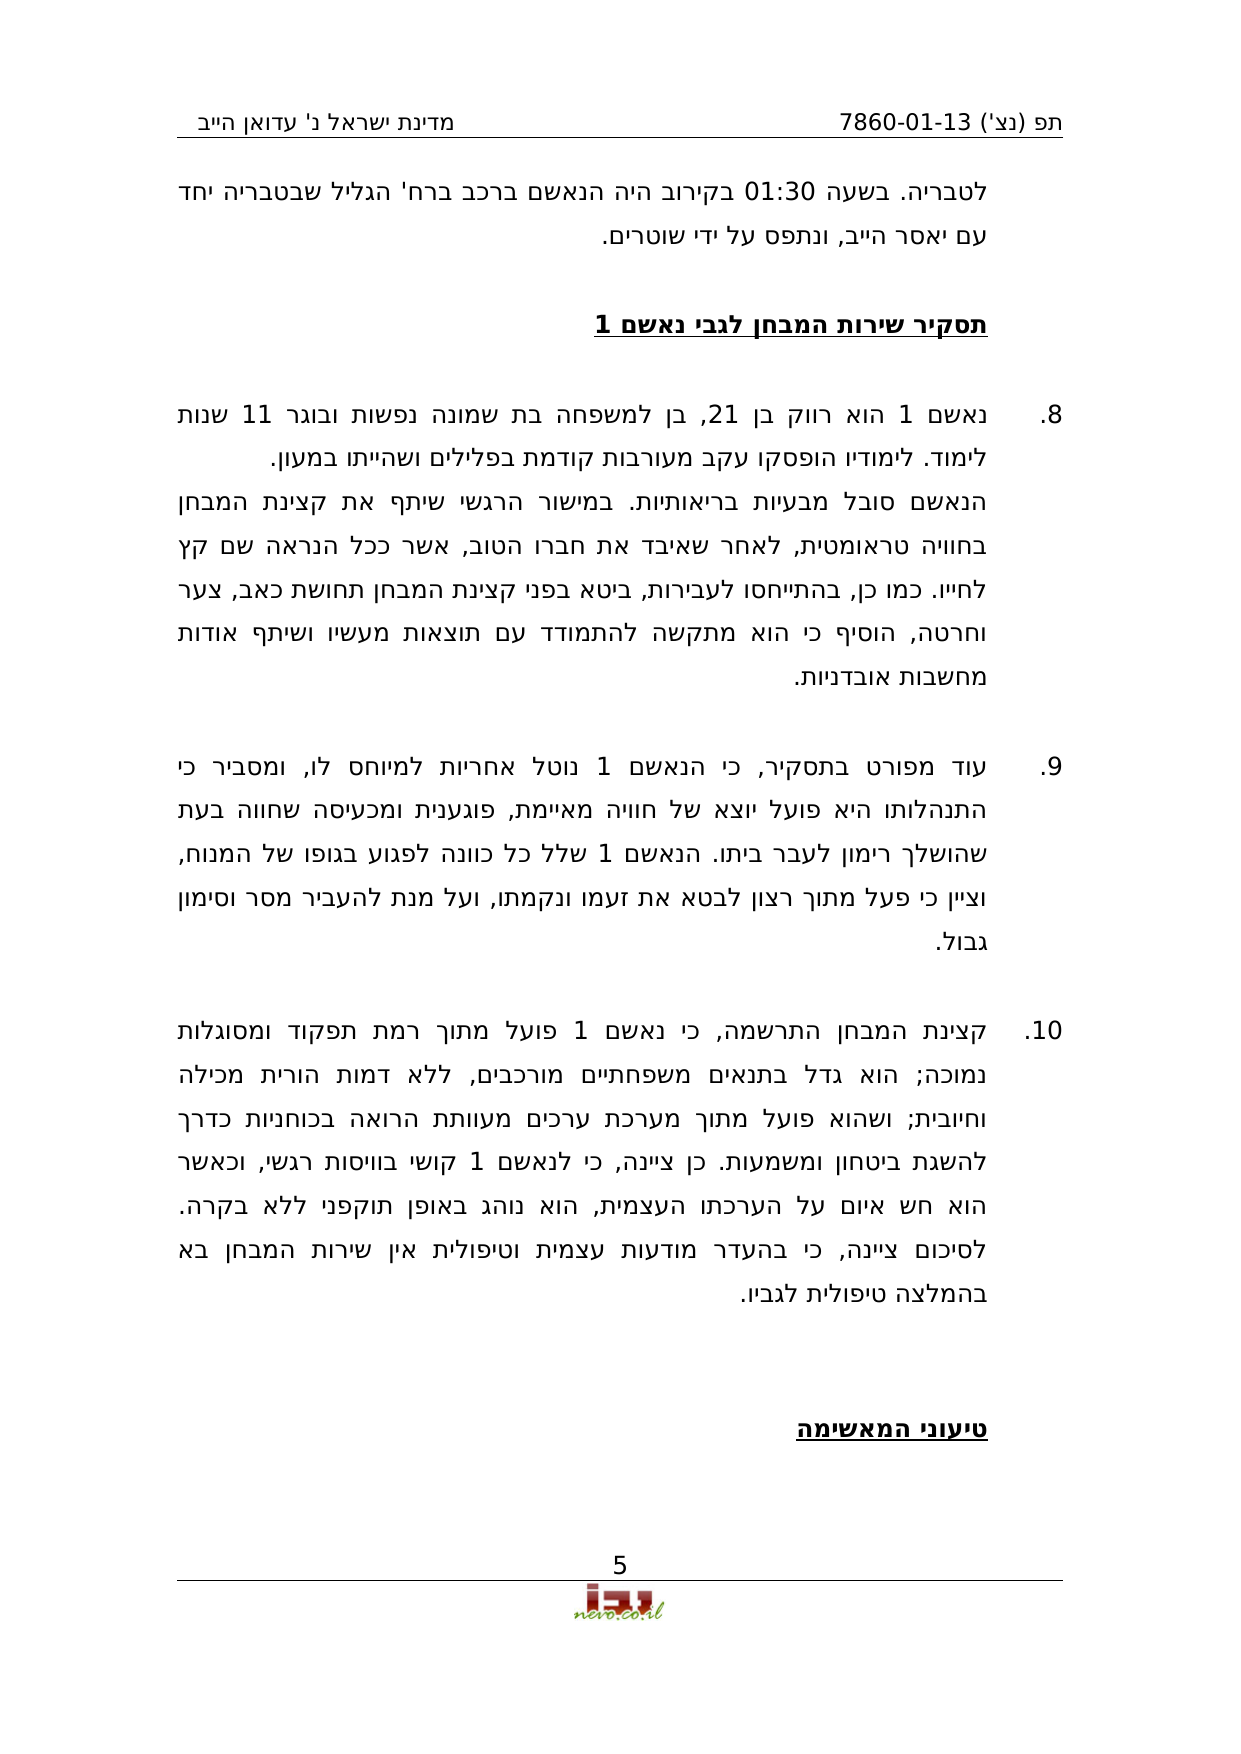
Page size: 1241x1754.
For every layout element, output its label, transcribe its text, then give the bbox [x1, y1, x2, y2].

list הנאשם סובל מבעיות בריאותיות. במישור הרגשי שיתף את קצינת המבחן בחוויה טראומטית, לאחר שאיבד את חברו הטוב, אשר ככל הנראה שם קץ לחייו. כמו כן, בהתייחסו לעבירות, ביטא בפני קצינת המבחן תחושת כאב, צער וחרטה, הוסיף כי הוא מתקשה להתמודד עם תוצאות מעשיו ושיתף אודות מחשבות אובדניות. [177, 487, 988, 692]
text 10. קצינת המבחן התרשמה, כי נאשם 1 פועל מתוך רמת תפקוד ומסוגלות נמוכה; הוא גדל בתנאים משפחתיים מורכבים, ללא דמות הורית מכילה וחיובית; ושהוא פועל מתוך מערכת ערכים מעוותת הרואה בכוחניות כדרך להשגת ביטחון ומשמעות. כן ציינה, כי לנאשם 1 קושי בוויסות רגשי, וכאשר הוא חש איום על הערכתו העצמית, הוא נוהג באופן תוקפני ללא בקרה. לסיכום ציינה, כי בהעדר מודעות עצמית וטיפולית אין שירות המבחן בא בהמלצה טיפולית לגביו. [177, 1016, 1063, 1308]
list תסקיר שירות המבחן לגבי נאשם 1 [177, 310, 988, 339]
picture [574, 1583, 666, 1621]
list טיעוני המאשימה [177, 1414, 988, 1443]
text 9. עוד מפורט בתסקיר, כי הנאשם 1 נוטל אחריות למיוחס לו, ומסביר כי התנהלותו היא פועל יוצא של חוויה מאיימת, פוגענית ומכעיסה שחווה בעת שהושלך רימון לעבר ביתו. הנאשם 1 שלל כל כוונה לפגוע בגופו של המנוח, וציין כי פעל מתוך רצון לבטא את זעמו ונקמתו, ועל מנת להעביר מסר וסימון גבול. [177, 752, 1063, 956]
text 8. נאשם 1 הוא רווק בן 21, בן למשפחה בת שמונה נפשות ובוגר 11 שנות לימוד. לימודיו הופסקו עקב מעורבות קודמת בפלילים ושהייתו במעון. [177, 400, 1063, 473]
